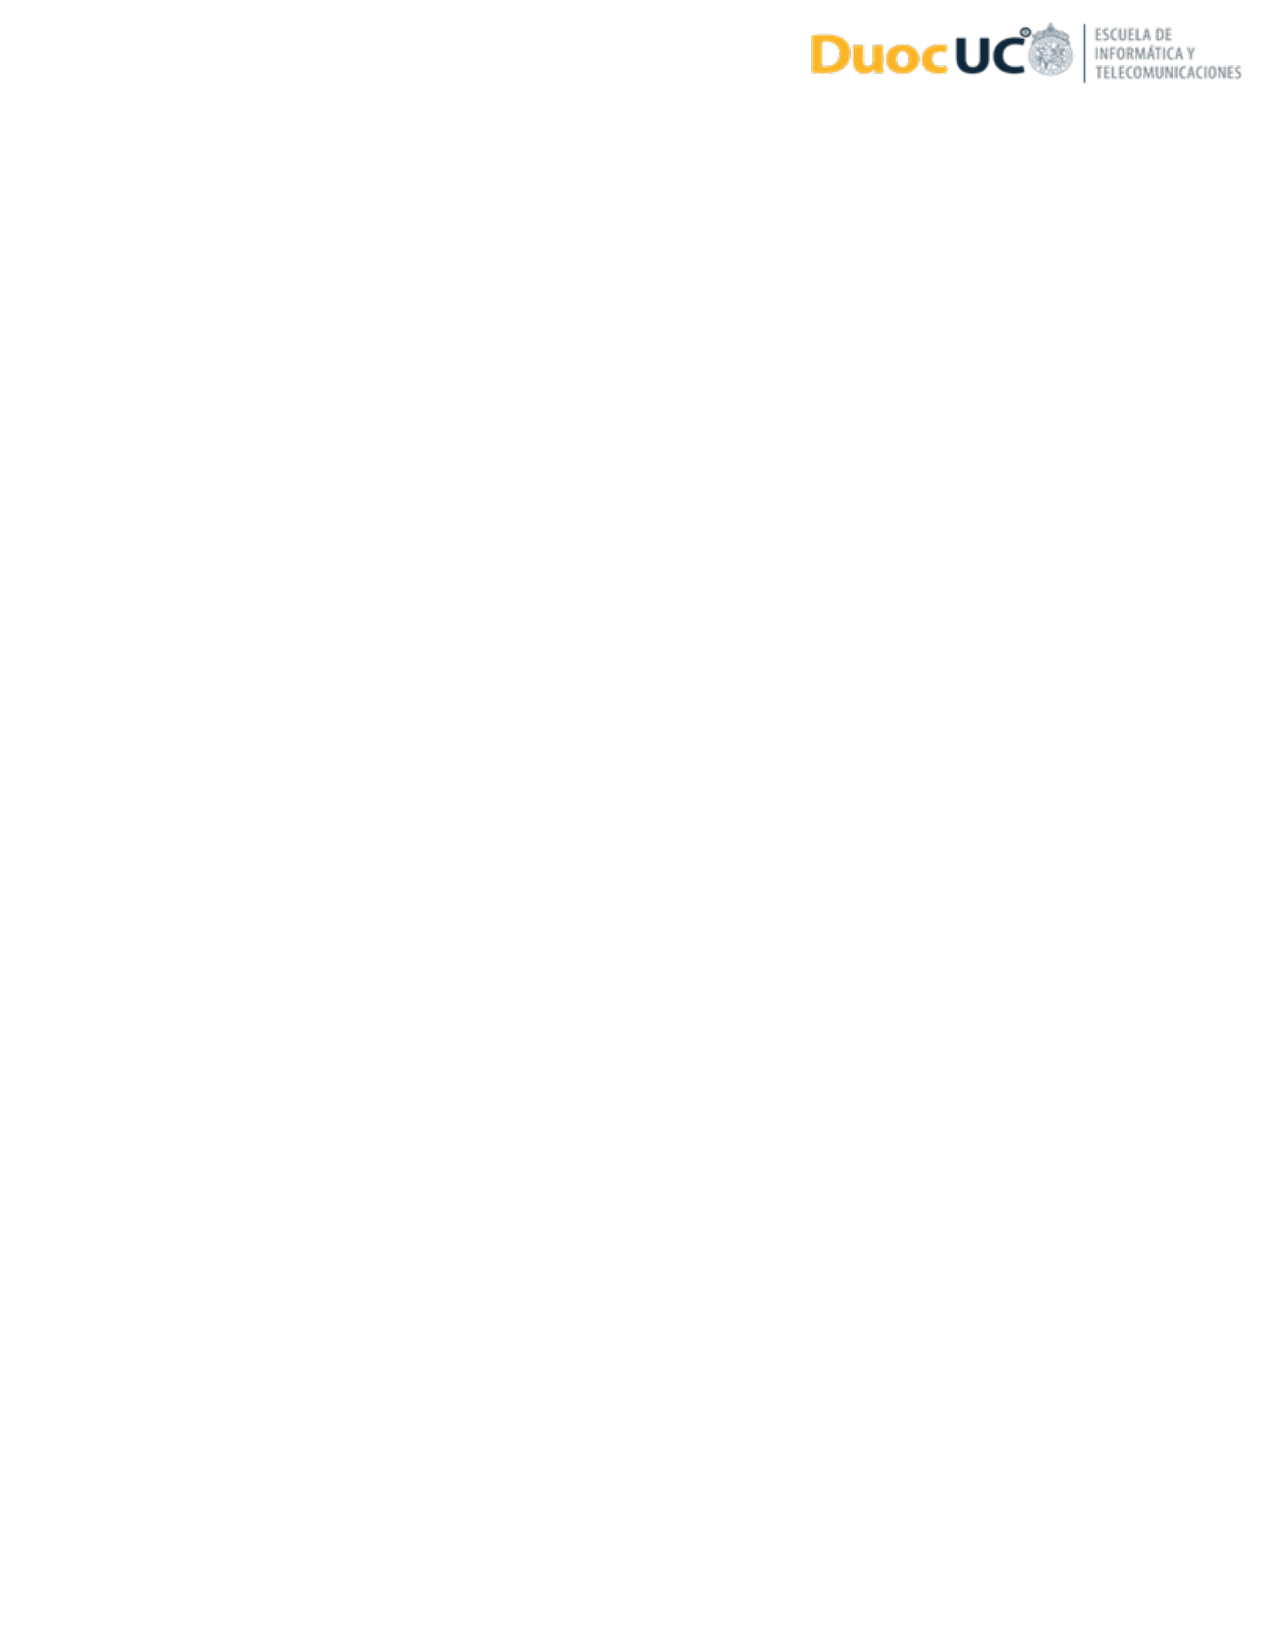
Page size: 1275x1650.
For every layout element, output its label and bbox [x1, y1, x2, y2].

picture [810, 1, 1242, 99]
